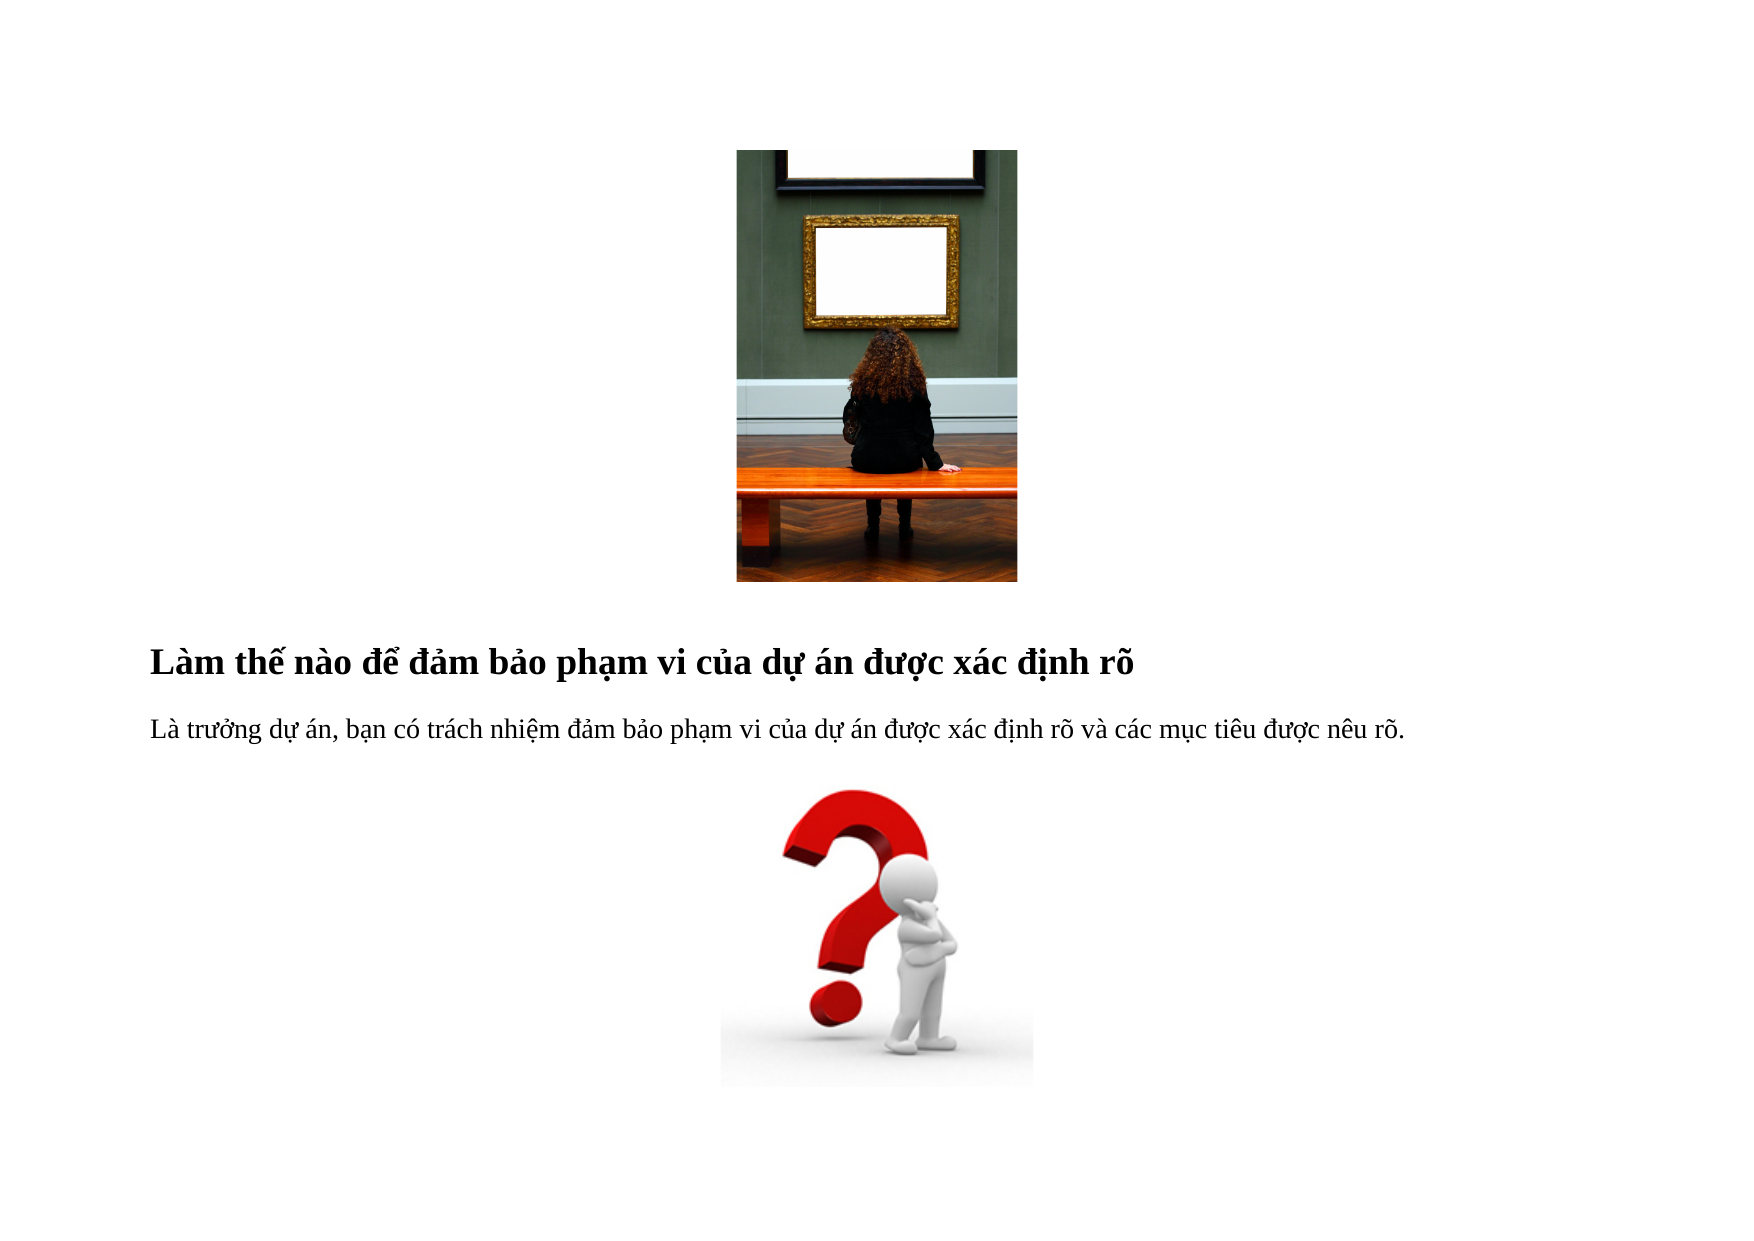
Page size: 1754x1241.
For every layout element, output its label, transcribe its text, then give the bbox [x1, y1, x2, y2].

picture [720, 773, 1034, 1087]
text Là trưởng dự án, bạn có trách nhiệm đảm bảo phạm vi của dự án được xác định rõ và các mục tiêu được nêu rõ. [150, 712, 1604, 744]
picture [736, 150, 1018, 582]
text Làm thế nào để đảm bảo phạm vi của dự án được xác định rõ [150, 639, 1604, 683]
